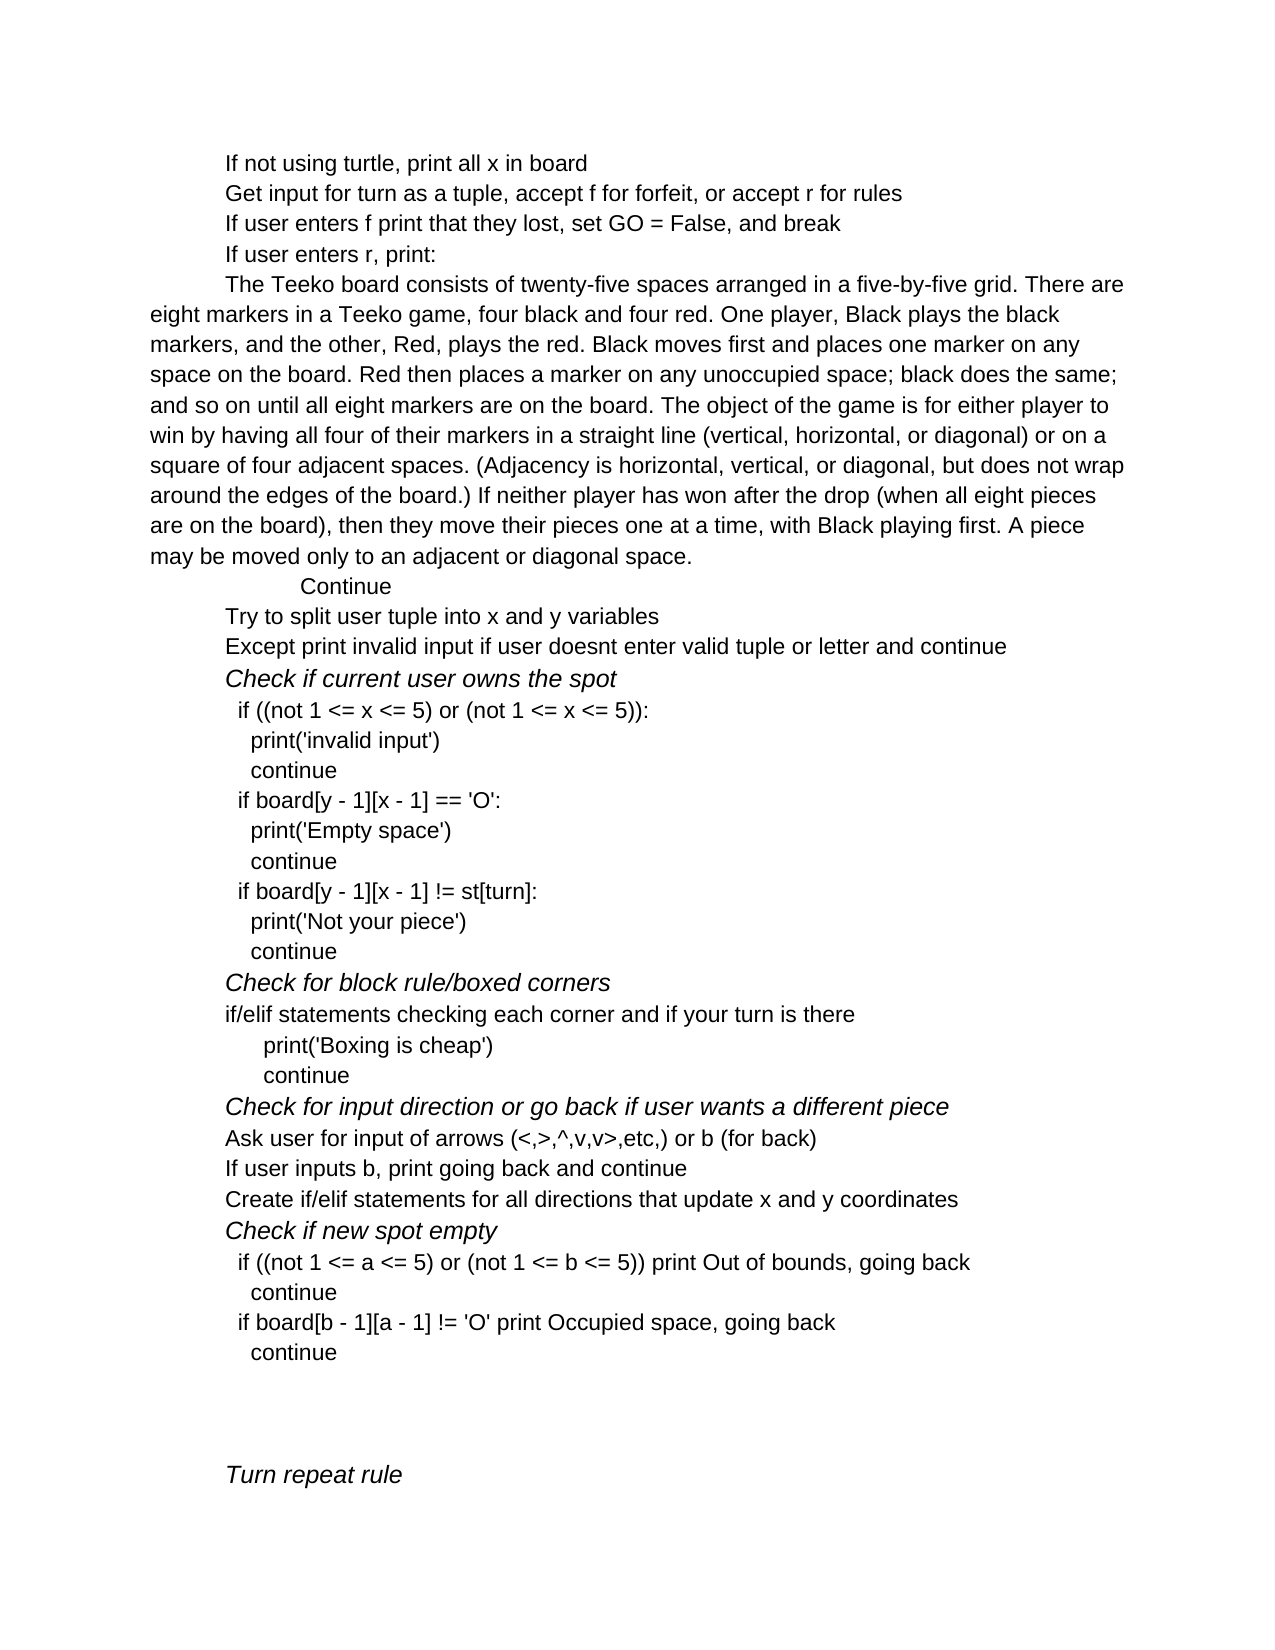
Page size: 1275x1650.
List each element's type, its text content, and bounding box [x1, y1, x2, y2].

text If user enters f print that they lost, set GO = False, and break [150, 210, 1125, 237]
text Create if/elif statements for all directions that update x and y coordinates [150, 1186, 1125, 1212]
text if ((not 1 <= x <= 5) or (not 1 <= x <= 5)): [150, 697, 1125, 723]
text print('Not your piece') [150, 908, 1125, 934]
text The Teeko board consists of twenty-five spaces arranged in a five-by-five grid. There are eight markers in a Teeko game, four black and four red. One player, Black plays the black markers, and the other, Red, plays the red. Black moves first and places one marker on any space on the board. Red then places a marker on any unoccupied space; black does the same; and so on until all eight markers are on the board. The object of the game is for either player to win by having all four of their markers in a straight line (vertical, horizontal, or diagonal) or on a square of four adjacent spaces. (Adjacency is horizontal, vertical, or diagonal, but does not wrap around the edges of the board.) If neither player has won after the drop (when all eight pieces are on the board), then they move their pieces one at a time, with Black playing first. A piece may be moved only to an adjacent or diagonal space. [150, 271, 1125, 569]
text print('Empty space') [150, 817, 1125, 844]
text continue [150, 757, 1125, 783]
text print('Boxing is cheap') [150, 1032, 1125, 1058]
text if/elif statements checking each corner and if your turn is there [150, 1001, 1125, 1028]
text if ((not 1 <= a <= 5) or (not 1 <= b <= 5)) print Out of bounds, going back [150, 1249, 1125, 1275]
text If user enters r, print: [150, 241, 1125, 267]
text Turn repeat rule [150, 1460, 1125, 1489]
text if board[y - 1][x - 1] == 'O': [150, 787, 1125, 813]
text continue [150, 1279, 1125, 1305]
text Except print invalid input if user doesnt enter valid tuple or letter and continue [150, 633, 1125, 660]
text continue [150, 1339, 1125, 1366]
text Check if current user owns the spot [150, 663, 1125, 692]
text Check if new spot empty [150, 1216, 1125, 1244]
text continue [150, 848, 1125, 874]
text if board[b - 1][a - 1] != 'O' print Occupied space, going back [150, 1309, 1125, 1336]
text Continue [150, 573, 1125, 599]
text Check for input direction or go back if user wants a different piece [150, 1092, 1125, 1121]
text Ask user for input of arrows (<,>,^,v,v>,etc,) or b (for back) [150, 1125, 1125, 1151]
text continue [150, 1062, 1125, 1088]
text If not using turtle, print all x in board [150, 150, 1125, 176]
text Try to split user tuple into x and y variables [150, 603, 1125, 629]
text print('invalid input') [150, 727, 1125, 753]
text if board[y - 1][x - 1] != st[turn]: [150, 878, 1125, 904]
text If user inputs b, print going back and continue [150, 1155, 1125, 1182]
text continue [150, 938, 1125, 964]
text Check for block rule/boxed corners [150, 968, 1125, 997]
text Get input for turn as a tuple, accept f for forfeit, or accept r for rules [150, 180, 1125, 207]
